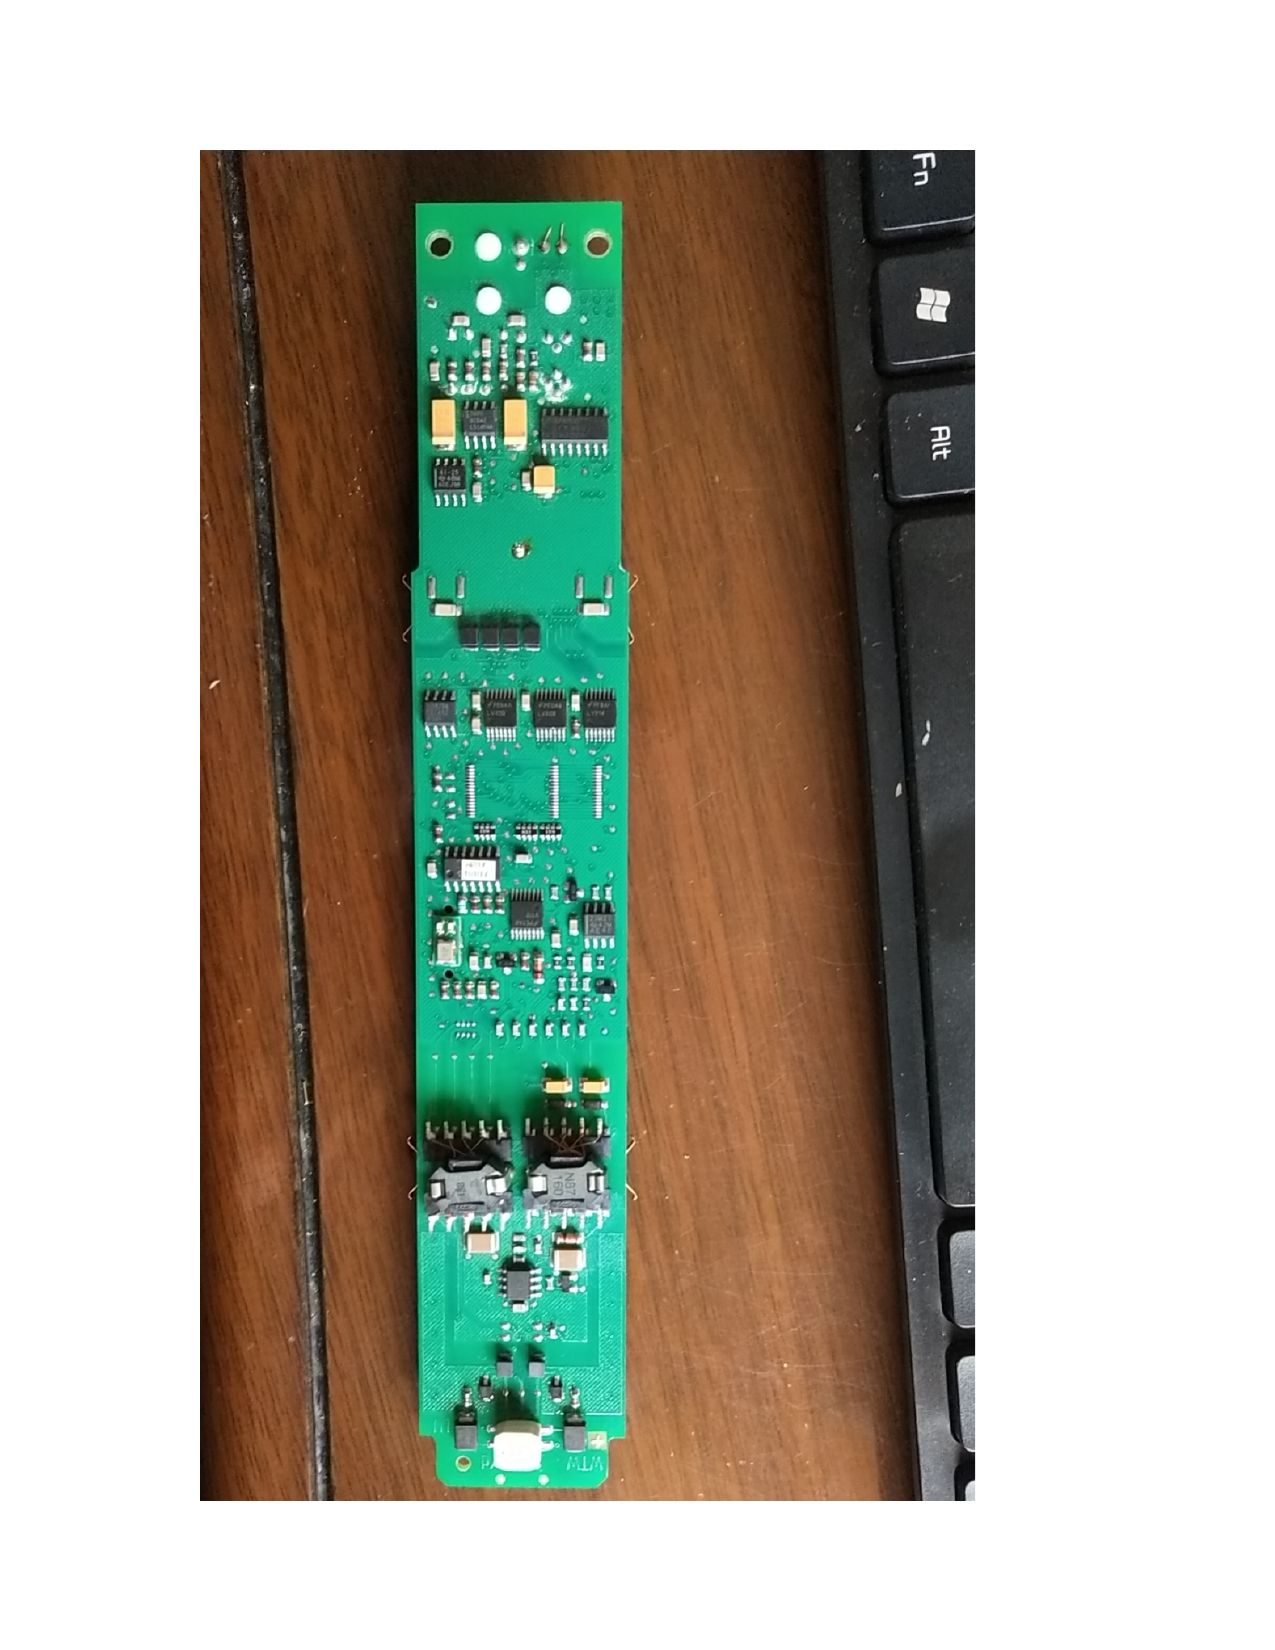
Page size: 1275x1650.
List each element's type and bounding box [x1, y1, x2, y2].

picture [200, 150, 976, 1501]
